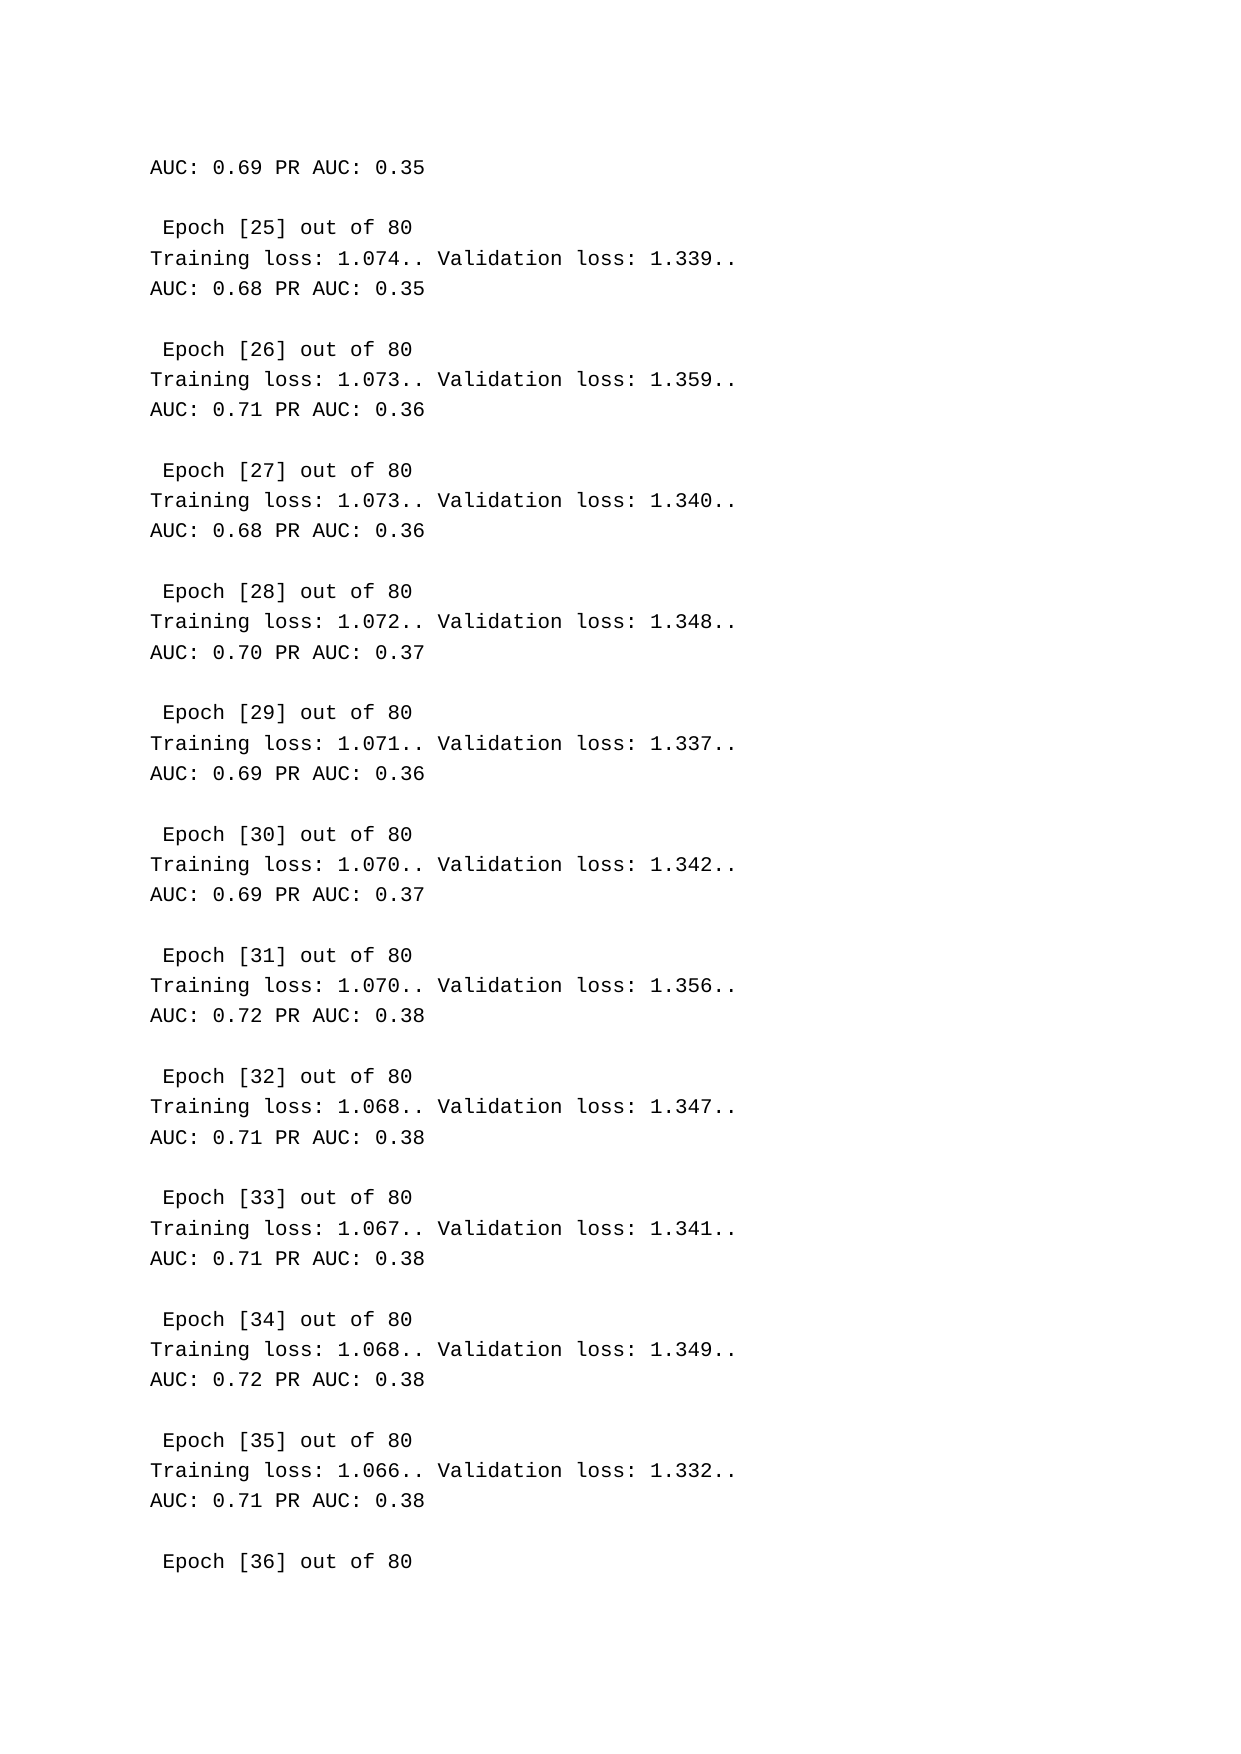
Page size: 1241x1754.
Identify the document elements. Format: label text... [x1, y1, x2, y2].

text Training loss: 1.072.. Validation loss: 1.348.. [150, 605, 1090, 635]
text Epoch [29] out of 80 [150, 696, 1090, 726]
text Training loss: 1.074.. Validation loss: 1.339.. [150, 241, 1090, 271]
text Training loss: 1.066.. Validation loss: 1.332.. [150, 1453, 1090, 1484]
text Epoch [33] out of 80 [150, 1181, 1090, 1211]
text AUC: 0.71 PR AUC: 0.36 [150, 392, 1090, 423]
text Training loss: 1.073.. Validation loss: 1.359.. [150, 362, 1090, 392]
text Training loss: 1.070.. Validation loss: 1.356.. [150, 968, 1090, 999]
text AUC: 0.69 PR AUC: 0.37 [150, 877, 1090, 908]
text Epoch [36] out of 80 [150, 1544, 1090, 1575]
text AUC: 0.71 PR AUC: 0.38 [150, 1241, 1090, 1272]
text Epoch [31] out of 80 [150, 938, 1090, 968]
text Training loss: 1.070.. Validation loss: 1.342.. [150, 847, 1090, 877]
text AUC: 0.71 PR AUC: 0.38 [150, 1120, 1090, 1150]
text Training loss: 1.073.. Validation loss: 1.340.. [150, 483, 1090, 514]
text Training loss: 1.071.. Validation loss: 1.337.. [150, 726, 1090, 756]
text Epoch [34] out of 80 [150, 1302, 1090, 1332]
text AUC: 0.69 PR AUC: 0.35 [150, 150, 1090, 180]
text Epoch [32] out of 80 [150, 1059, 1090, 1090]
text AUC: 0.69 PR AUC: 0.36 [150, 756, 1090, 787]
text Epoch [26] out of 80 [150, 332, 1090, 362]
text Training loss: 1.068.. Validation loss: 1.347.. [150, 1090, 1090, 1120]
text Training loss: 1.068.. Validation loss: 1.349.. [150, 1332, 1090, 1362]
text Epoch [30] out of 80 [150, 817, 1090, 847]
text AUC: 0.71 PR AUC: 0.38 [150, 1484, 1090, 1514]
text Training loss: 1.067.. Validation loss: 1.341.. [150, 1211, 1090, 1241]
text AUC: 0.70 PR AUC: 0.37 [150, 635, 1090, 665]
text Epoch [25] out of 80 [150, 211, 1090, 241]
text AUC: 0.72 PR AUC: 0.38 [150, 999, 1090, 1029]
text AUC: 0.68 PR AUC: 0.36 [150, 514, 1090, 544]
text AUC: 0.72 PR AUC: 0.38 [150, 1362, 1090, 1393]
text Epoch [28] out of 80 [150, 574, 1090, 605]
text AUC: 0.68 PR AUC: 0.35 [150, 271, 1090, 302]
text Epoch [27] out of 80 [150, 453, 1090, 483]
text Epoch [35] out of 80 [150, 1423, 1090, 1453]
